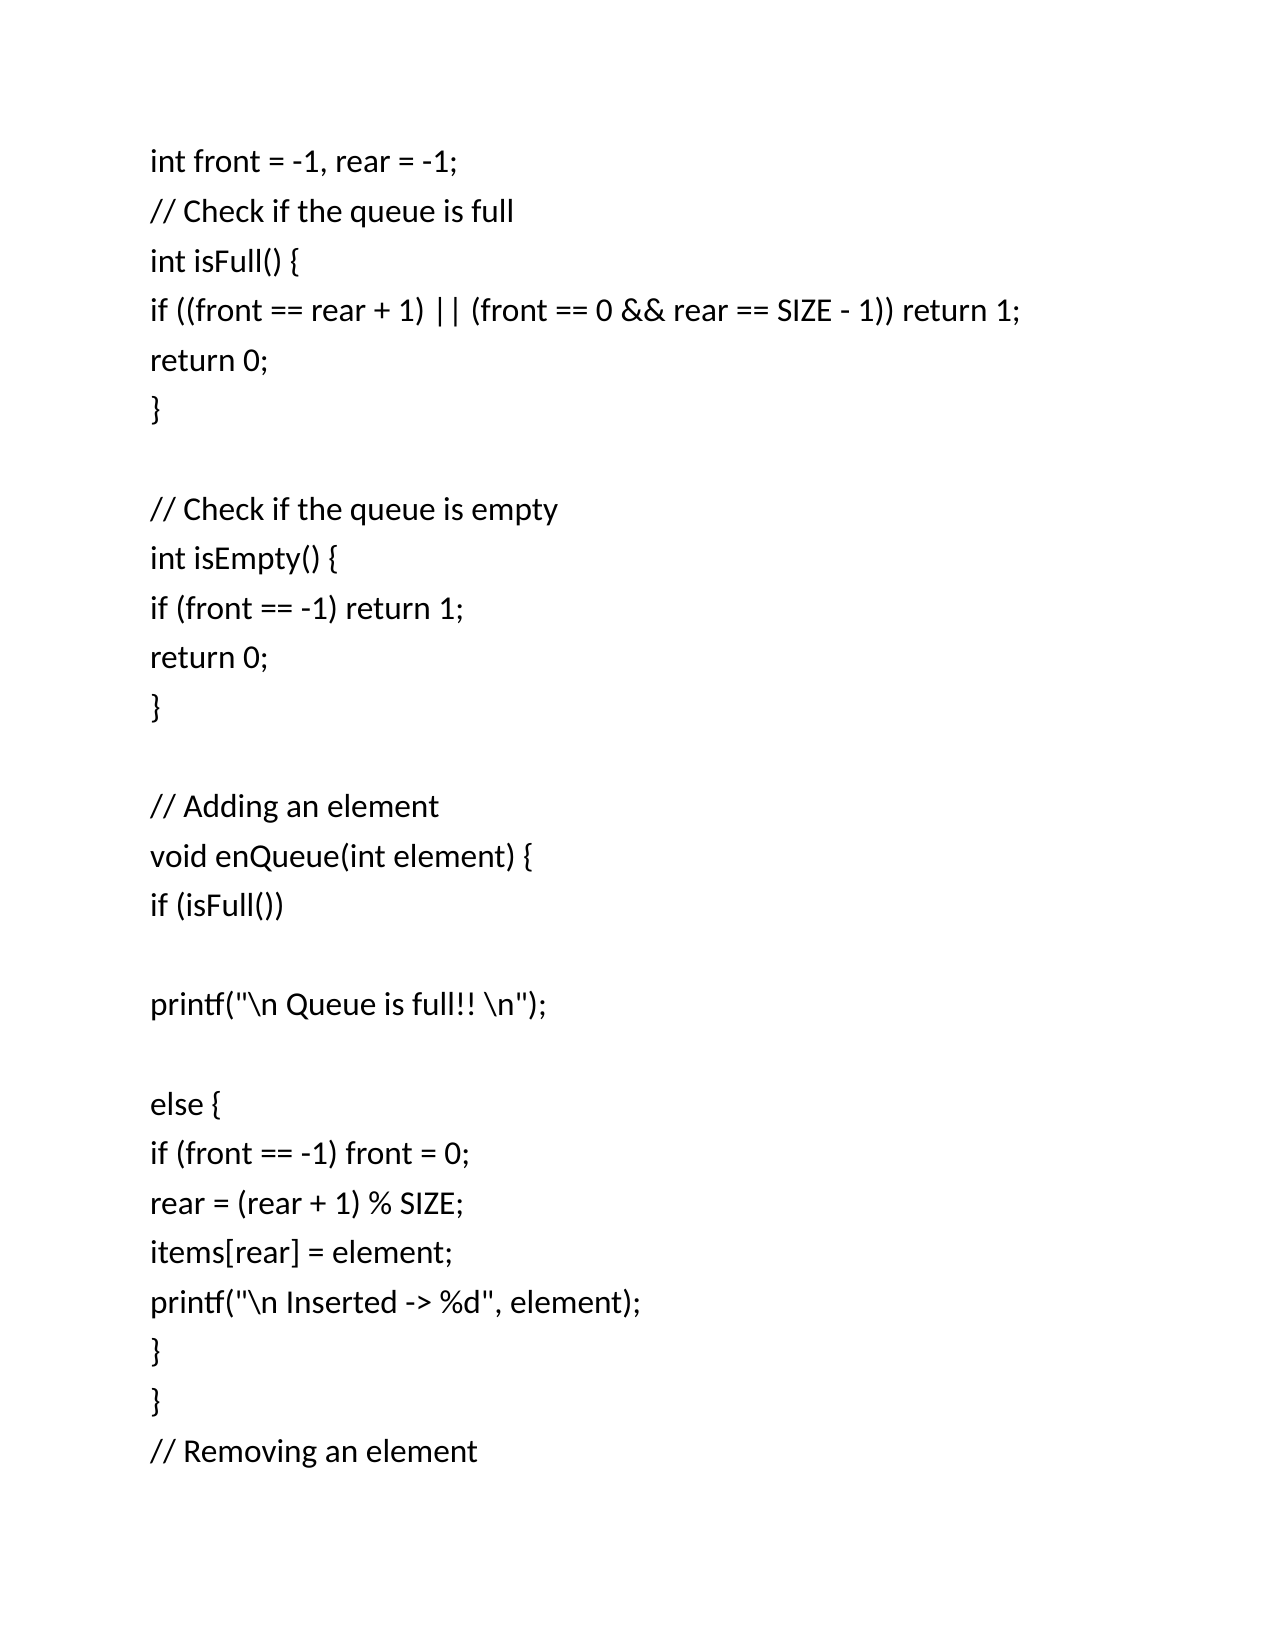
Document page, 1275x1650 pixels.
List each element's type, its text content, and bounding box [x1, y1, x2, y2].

text if ((front == rear + 1) || (front == 0 && rear == SIZE - 1)) return 1; [456, 299, 1125, 327]
text rear = (rear + 1) % SIZE; [150, 1191, 1125, 1220]
text } [150, 1340, 1125, 1369]
text int isEmpty() { [150, 547, 1125, 575]
text // Check if the queue is empty [150, 497, 1125, 526]
text // Removing an element [150, 1439, 1125, 1468]
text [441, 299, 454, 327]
text int isFull() { [150, 249, 1125, 278]
text items[rear] = element; [150, 1241, 1125, 1269]
text } [150, 1389, 1125, 1418]
text int front = -1, rear = -1; [150, 150, 1125, 179]
text printf("\n Queue is full!! \n"); [150, 993, 1125, 1022]
text // Adding an element [150, 794, 1125, 823]
text if ((front == rear + 1) || (front == 0 && rear == SIZE - 1)) return 1; [150, 299, 439, 327]
text return 0; [150, 348, 1125, 377]
text if (isFull()) [150, 894, 1125, 922]
text } [150, 695, 1125, 724]
text return 0; [150, 646, 1125, 674]
text printf("\n Inserted -> %d", element); [150, 1290, 1125, 1319]
text if (front == -1) return 1; [150, 596, 1125, 625]
text void enQueue(int element) { [150, 844, 1125, 873]
text // Check if the queue is full [150, 199, 1125, 228]
text if (front == -1) front = 0; [150, 1142, 1125, 1170]
text else { [150, 1092, 1125, 1121]
text } [150, 398, 1125, 427]
